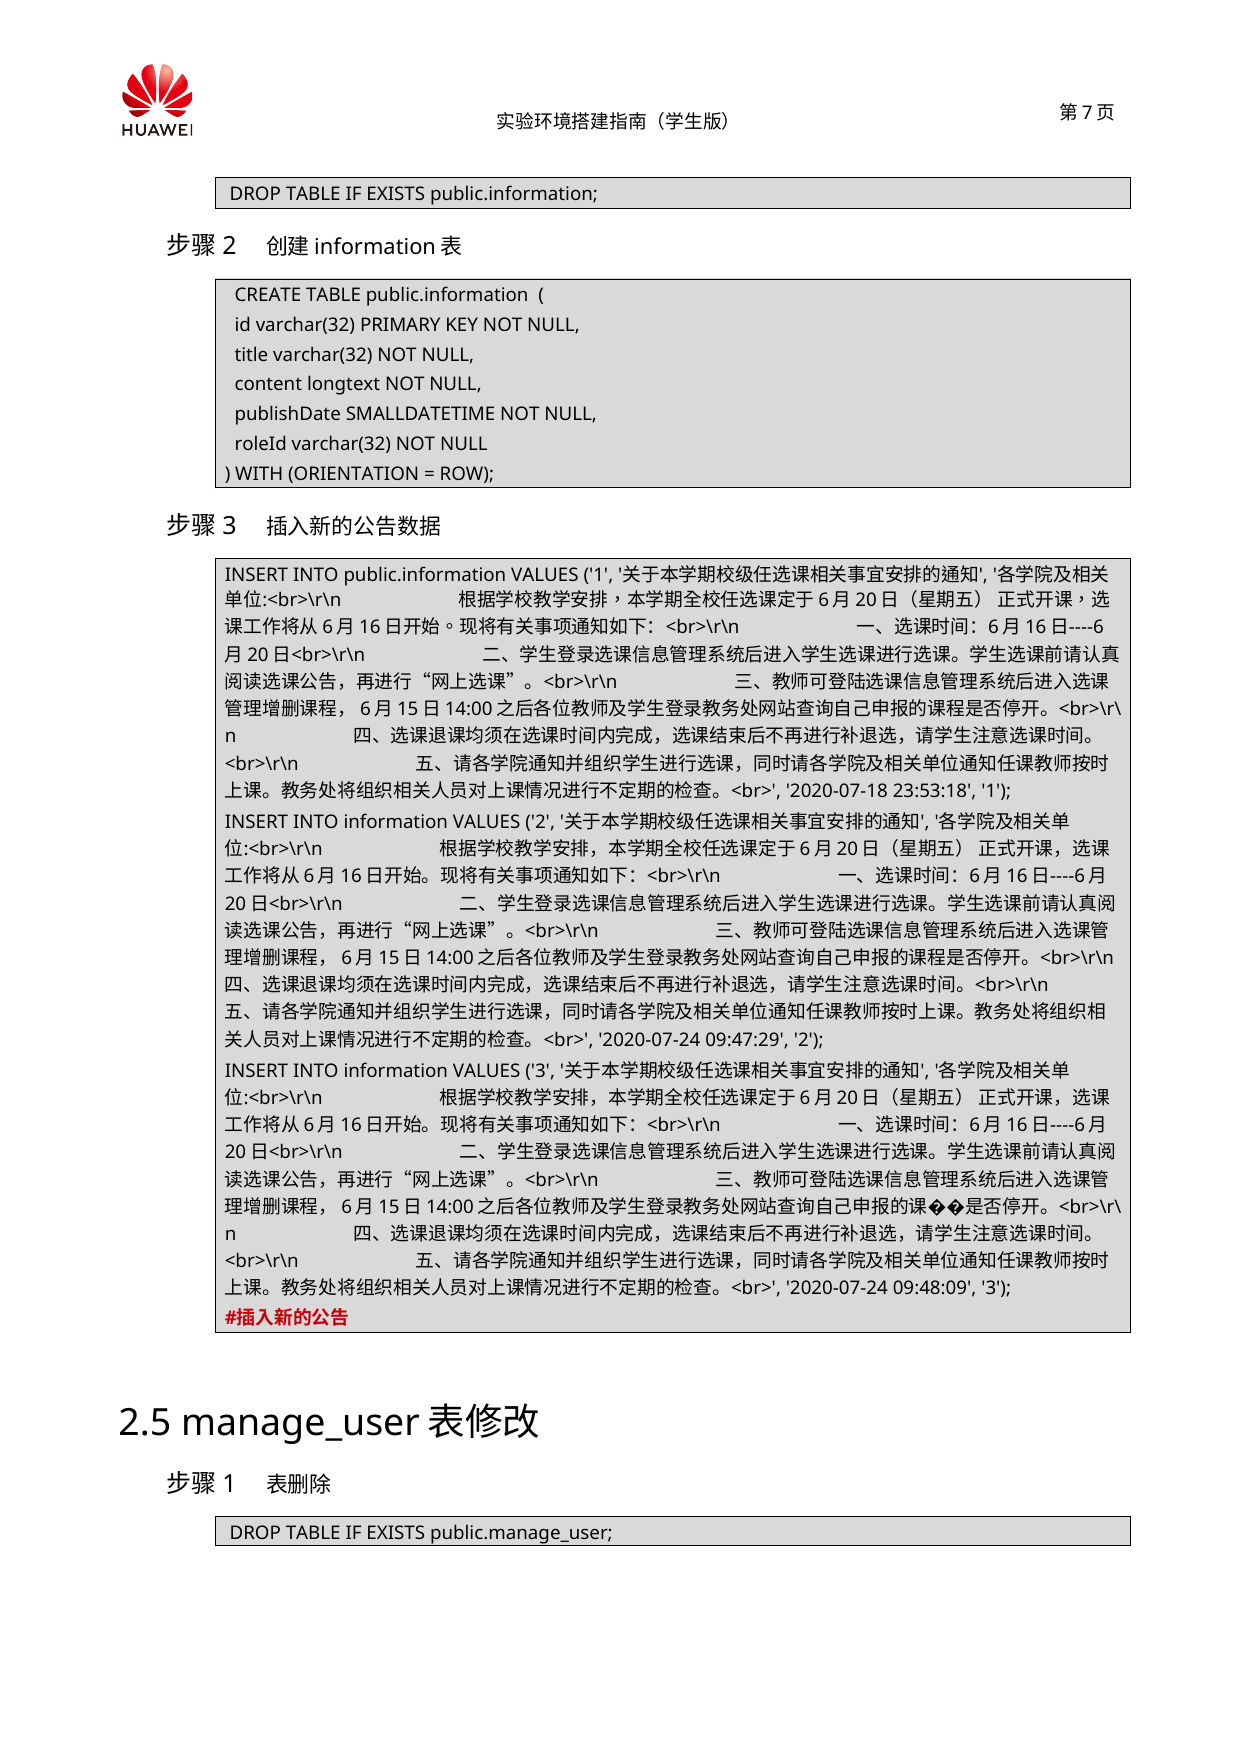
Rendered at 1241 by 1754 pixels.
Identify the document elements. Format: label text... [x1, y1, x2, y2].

subtitle manage_user表修改 [118, 1396, 1122, 1447]
text publishDate SMALLDATETIME NOT NULL, [216, 397, 1130, 426]
picture [122, 64, 193, 136]
text roleId varchar(32) NOT NULL [216, 427, 1130, 456]
text 插入新的公告数据 [236, 505, 1122, 541]
text title varchar(32) NOT NULL, [216, 338, 1130, 367]
text 表删除 [236, 1463, 1122, 1499]
text INSERT INTO information VALUES ('3', '关于本学期校级任选课相关事宜安排的通知', '各学院及相关单位:<br>\r\n 根据学校教学安排，本学期全校任选课定于6月20日（星期五） 正式开课，选课工作将从6月16日开始。现将有关事项通知如下：<br>\r\n 一、选课时间：6月16日----6月20日<br>\r\n 二、学生登录选课信息管理系统后进入学生选课进行选课。学生选课前请认真阅读选课公告，再进行“网上选课”。<br>\r\n 三、教师可登陆选课信息管理系统后进入选课管理增删课程， 6月15日14:00之后各位教师及学生登录教务处网站查询自己申报的课��是否停开。<br>\r\n 四、选课退课均须在选课时间内完成，选课结束后不再进行补退选，请学生注意选课时间。<br>\r\n 五、请各学院通知并组织学生进行选课，同时请各学院及相关单位通知任课教师按时上课。教务处将组织相关人员对上课情况进行不定期的检查。<br>', '2020-07-24 09:48:09', '3'); [216, 1052, 1130, 1300]
text CREATE TABLE public.information ( [216, 280, 1130, 307]
text DROP TABLE IF EXISTS public.information; [216, 178, 1130, 208]
text id varchar(32) PRIMARY KEY NOT NULL, [216, 308, 1130, 337]
text DROP TABLE IF EXISTS public.manage_user; [216, 1517, 1130, 1545]
text INSERT INTO information VALUES ('2', '关于本学期校级任选课相关事宜安排的通知', '各学院及相关单位:<br>\r\n 根据学校教学安排，本学期全校任选课定于6月20日（星期五） 正式开课，选课工作将从6月16日开始。现将有关事项通知如下：<br>\r\n 一、选课时间：6月16日----6月20日<br>\r\n 二、学生登录选课信息管理系统后进入学生选课进行选课。学生选课前请认真阅读选课公告，再进行“网上选课”。<br>\r\n 三、教师可登陆选课信息管理系统后进入选课管理增删课程， 6月15日14:00之后各位教师及学生登录教务处网站查询自己申报的课程是否停开。<br>\r\n 四、选课退课均须在选课时间内完成，选课结束后不再进行补退选，请学生注意选课时间。<br>\r\n 五、请各学院通知并组织学生进行选课，同时请各学院及相关单位通知任课教师按时上课。教务处将组织相关人员对上课情况进行不定期的检查。<br>', '2020-07-24 09:47:29', '2'); [216, 803, 1130, 1051]
text 创建information表 [236, 226, 1122, 262]
text ) WITH (ORIENTATION = ROW); [216, 457, 1130, 487]
text INSERT INTO public.information VALUES ('1', '关于本学期校级任选课相关事宜安排的通知', '各学院及相关单位:<br>\r\n 根据学校教学安排，本学期全校任选课定于6月20日（星期五） 正式开课，选课工作将从6月16日开始。现将有关事项通知如下：<br>\r\n 一、选课时间：6月16日----6月20日<br>\r\n 二、学生登录选课信息管理系统后进入学生选课进行选课。学生选课前请认真阅读选课公告，再进行“网上选课”。<br>\r\n 三、教师可登陆选课信息管理系统后进入选课管理增删课程， 6月15日14:00之后各位教师及学生登录教务处网站查询自己申报的课程是否停开。<br>\r\n 四、选课退课均须在选课时间内完成，选课结束后不再进行补退选，请学生注意选课时间。<br>\r\n 五、请各学院通知并组织学生进行选课，同时请各学院及相关单位通知任课教师按时上课。教务处将组织相关人员对上课情况进行不定期的检查。<br>', '2020-07-18 23:53:18', '1'); [216, 559, 1130, 802]
text #插入新的公告 [216, 1301, 1130, 1332]
text content longtext NOT NULL, [216, 368, 1130, 396]
